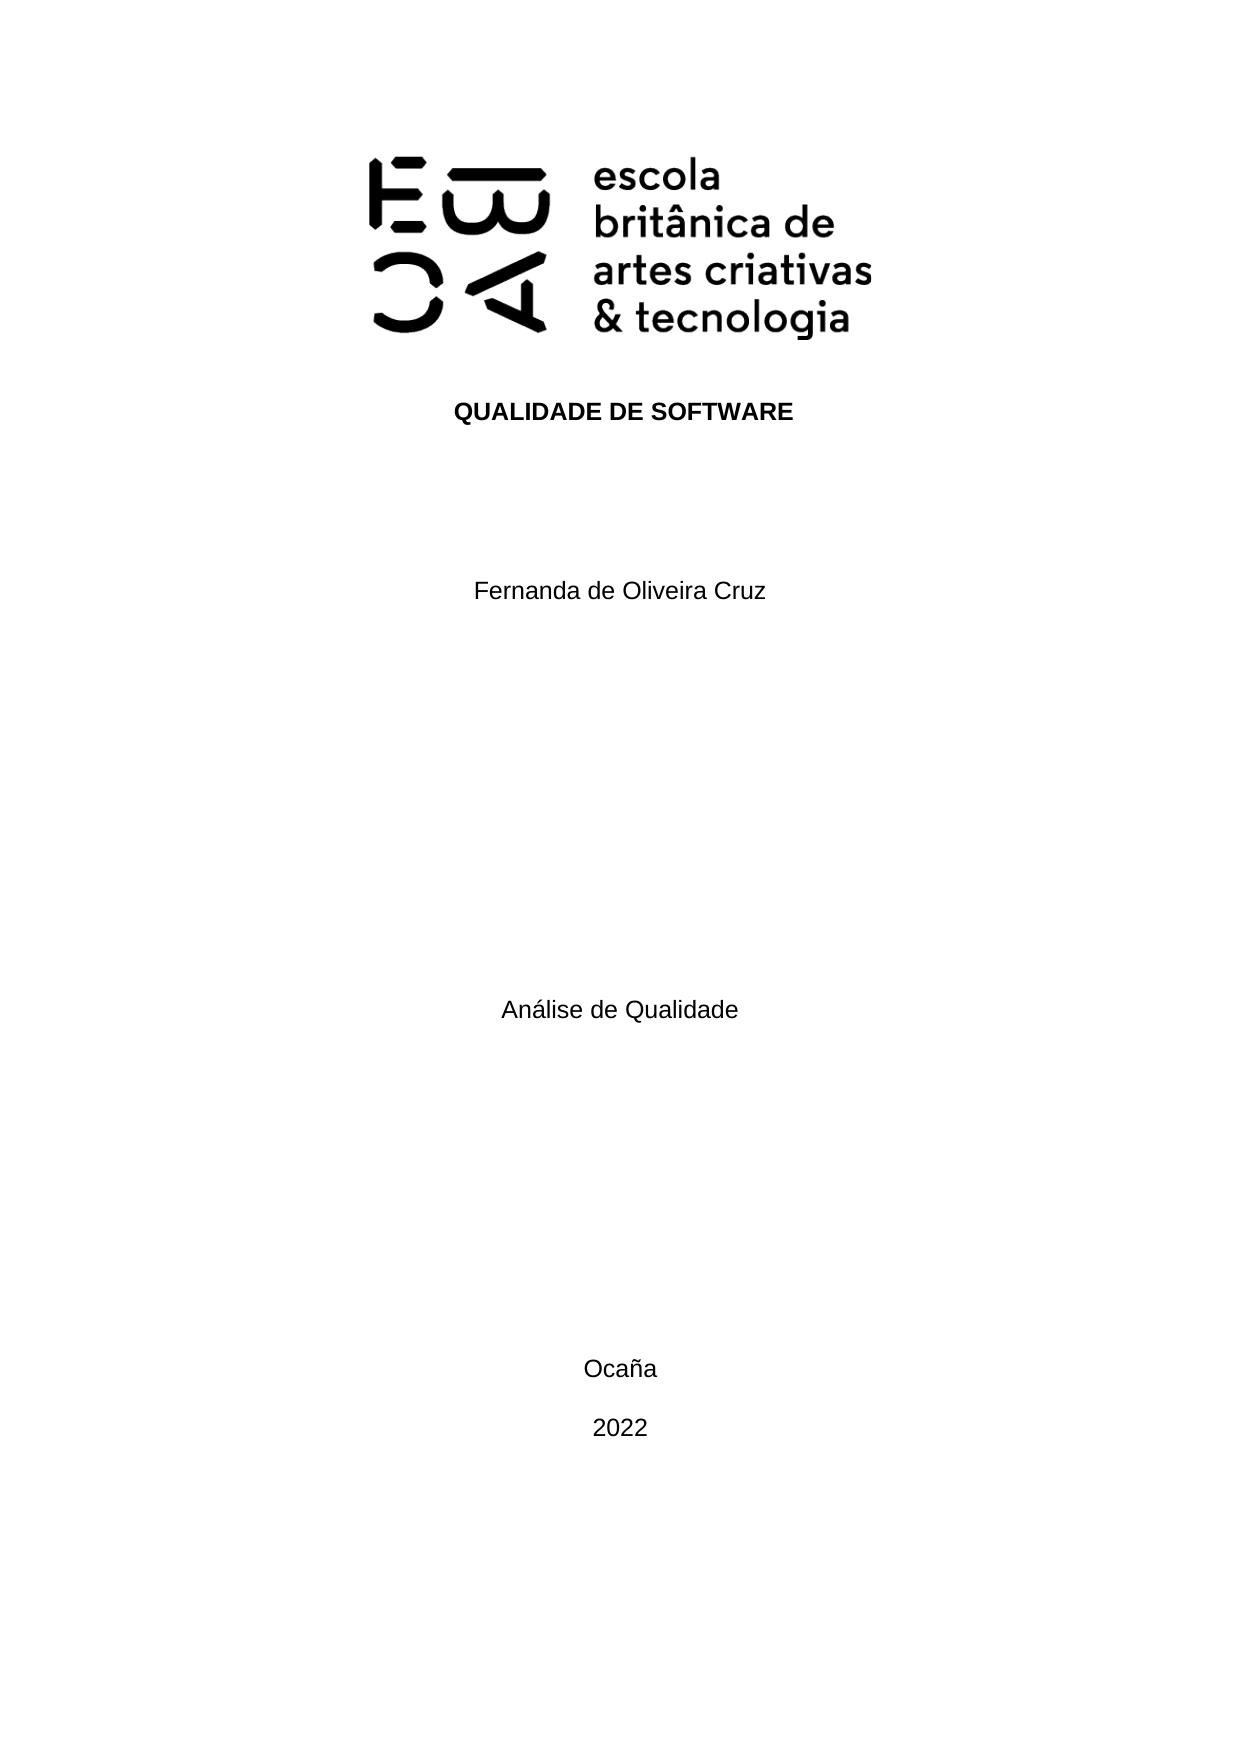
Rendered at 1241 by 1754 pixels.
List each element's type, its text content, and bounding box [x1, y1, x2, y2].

text Ocaña [177, 1354, 1063, 1382]
text 2022 [177, 1413, 1063, 1442]
text QUALIDADE DE SOFTWARE [177, 397, 1063, 426]
text Análise de Qualidade [177, 995, 1063, 1024]
text Fernanda de Oliveira Cruz [177, 576, 1063, 605]
picture [369, 147, 872, 340]
